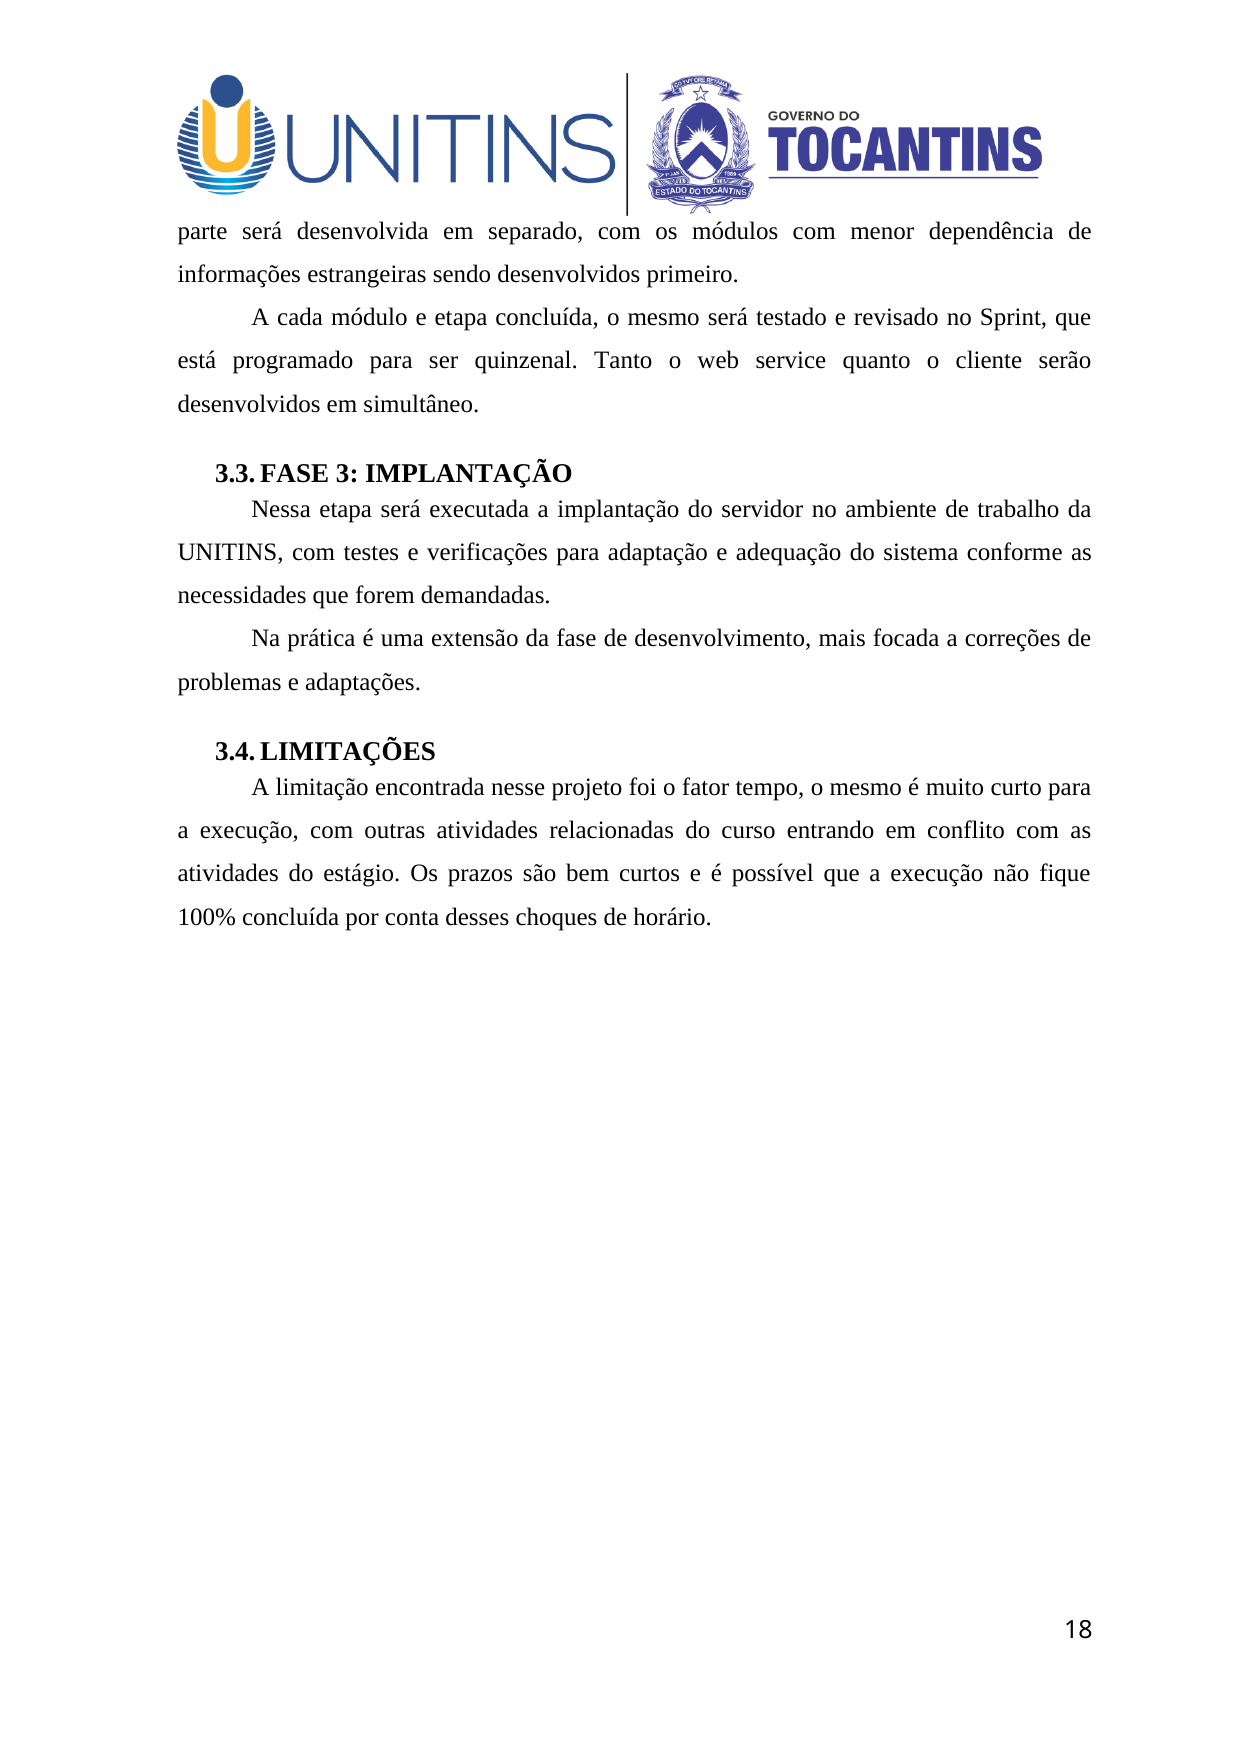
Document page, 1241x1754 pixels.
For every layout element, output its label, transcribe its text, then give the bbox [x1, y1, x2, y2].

picture [177, 73, 1042, 216]
text A cada módulo e etapa concluída, o mesmo será testado e revisado no Sprint, que está programado para ser quinzenal. Tanto o web service quanto o cliente serão desenvolvidos em simultâneo. [177, 302, 1092, 417]
text Nessa etapa será executada a implantação do servidor no ambiente de trabalho da UNITINS, com testes e verificações para adaptação e adequação do sistema conforme as necessidades que forem demandadas. [177, 494, 1092, 609]
text A limitação encontrada nesse projeto foi o fator tempo, o mesmo é muito curto para a execução, com outras atividades relacionadas do curso entrando em conflito com as atividades do estágio. Os prazos são bem curtos e é possível que a execução não fique 100% concluída por conta desses choques de horário. [177, 772, 1092, 930]
subtitle FASE 3: IMPLANTAÇÃO [215, 457, 1092, 488]
text Na prática é uma extensão da fase de desenvolvimento, mais focada a correções de problemas e adaptações. [177, 623, 1092, 695]
subtitle LIMITAÇÕES [215, 735, 1092, 766]
